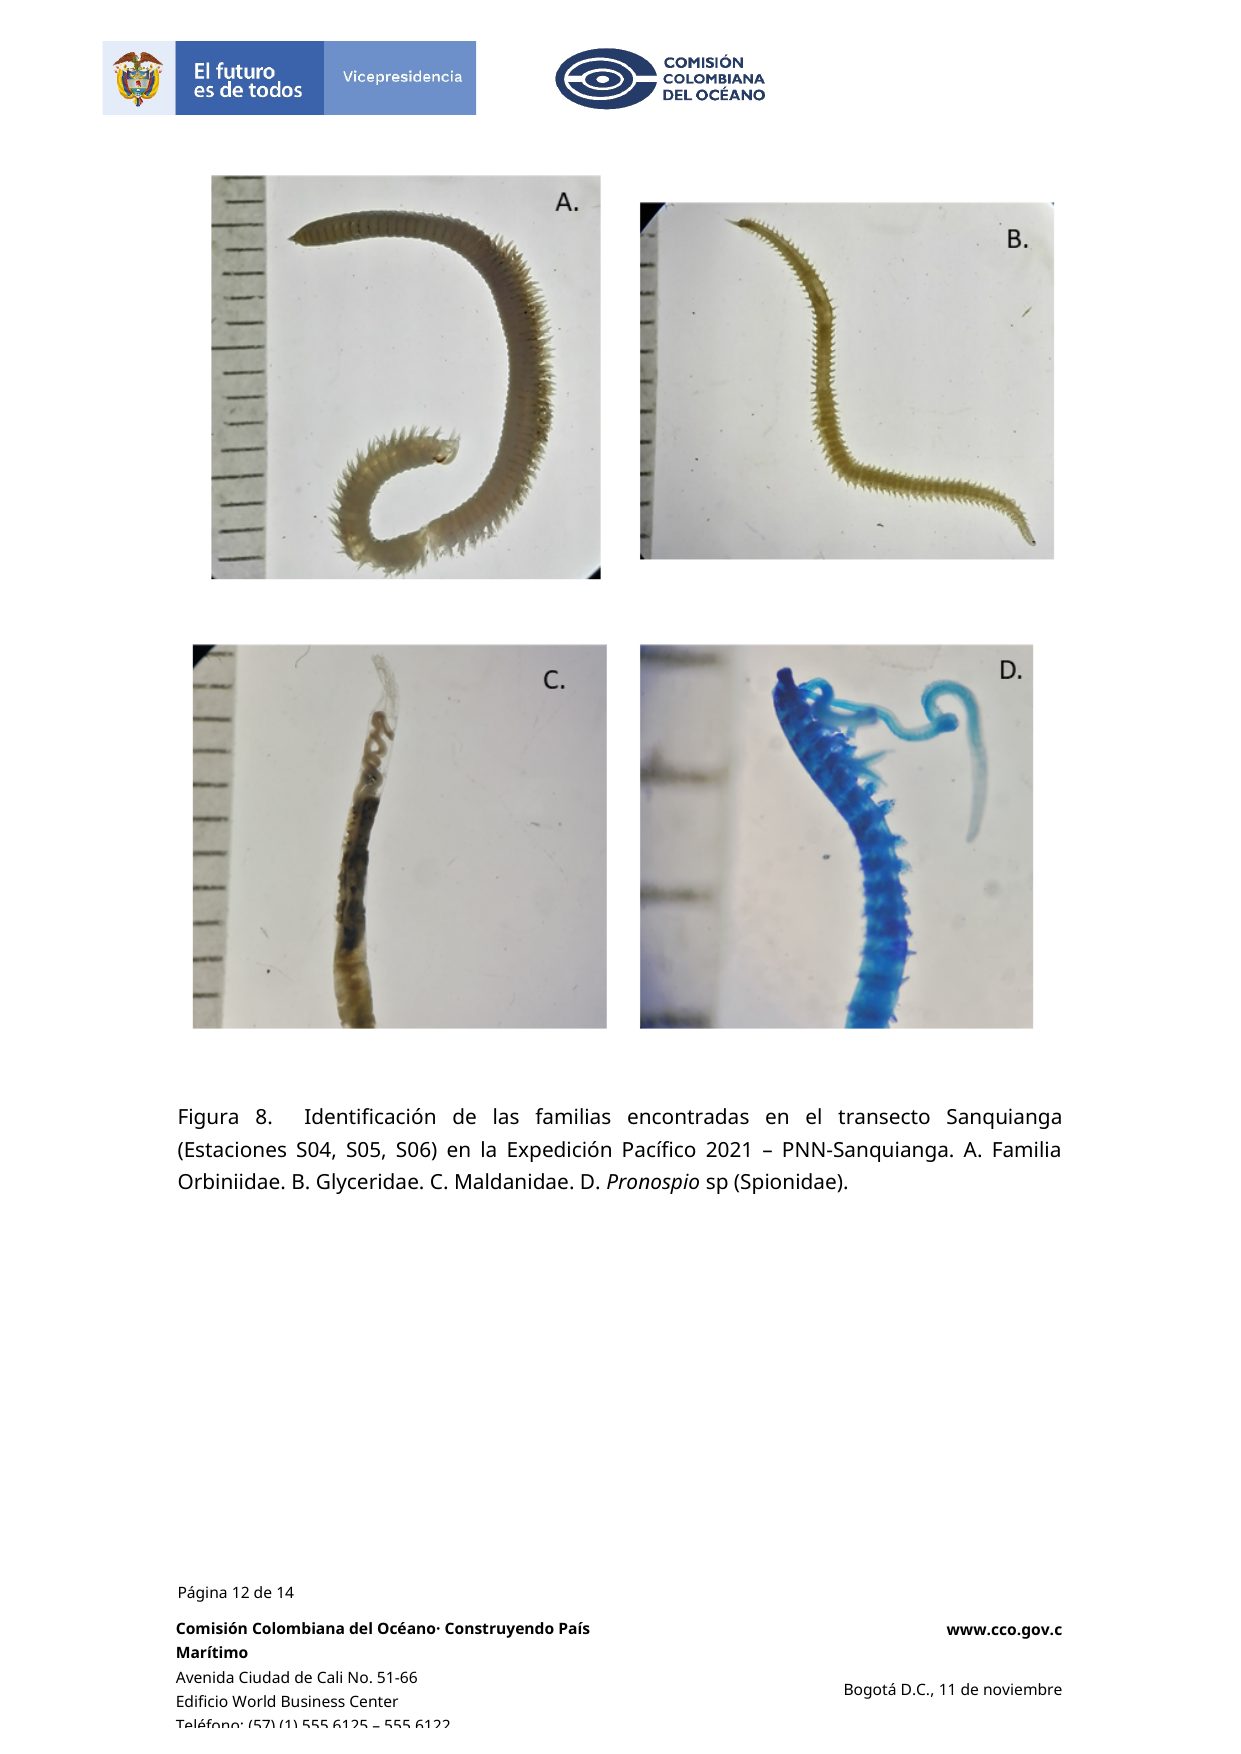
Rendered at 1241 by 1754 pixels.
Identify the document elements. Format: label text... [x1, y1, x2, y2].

picture [101, 41, 477, 114]
picture [177, 147, 1063, 1078]
text Figura 8. Identificación de las familias encontradas en el transecto Sanquianga (Estaciones S04, S05, S06) en la Expedición Pacífico 2021 – PNN-Sanquianga. A. Familia Orbiniidae. B. Glyceridae. C. Maldanidae. D. Pronospio sp (Spionidae). [177, 1102, 1063, 1196]
picture [550, 42, 769, 114]
